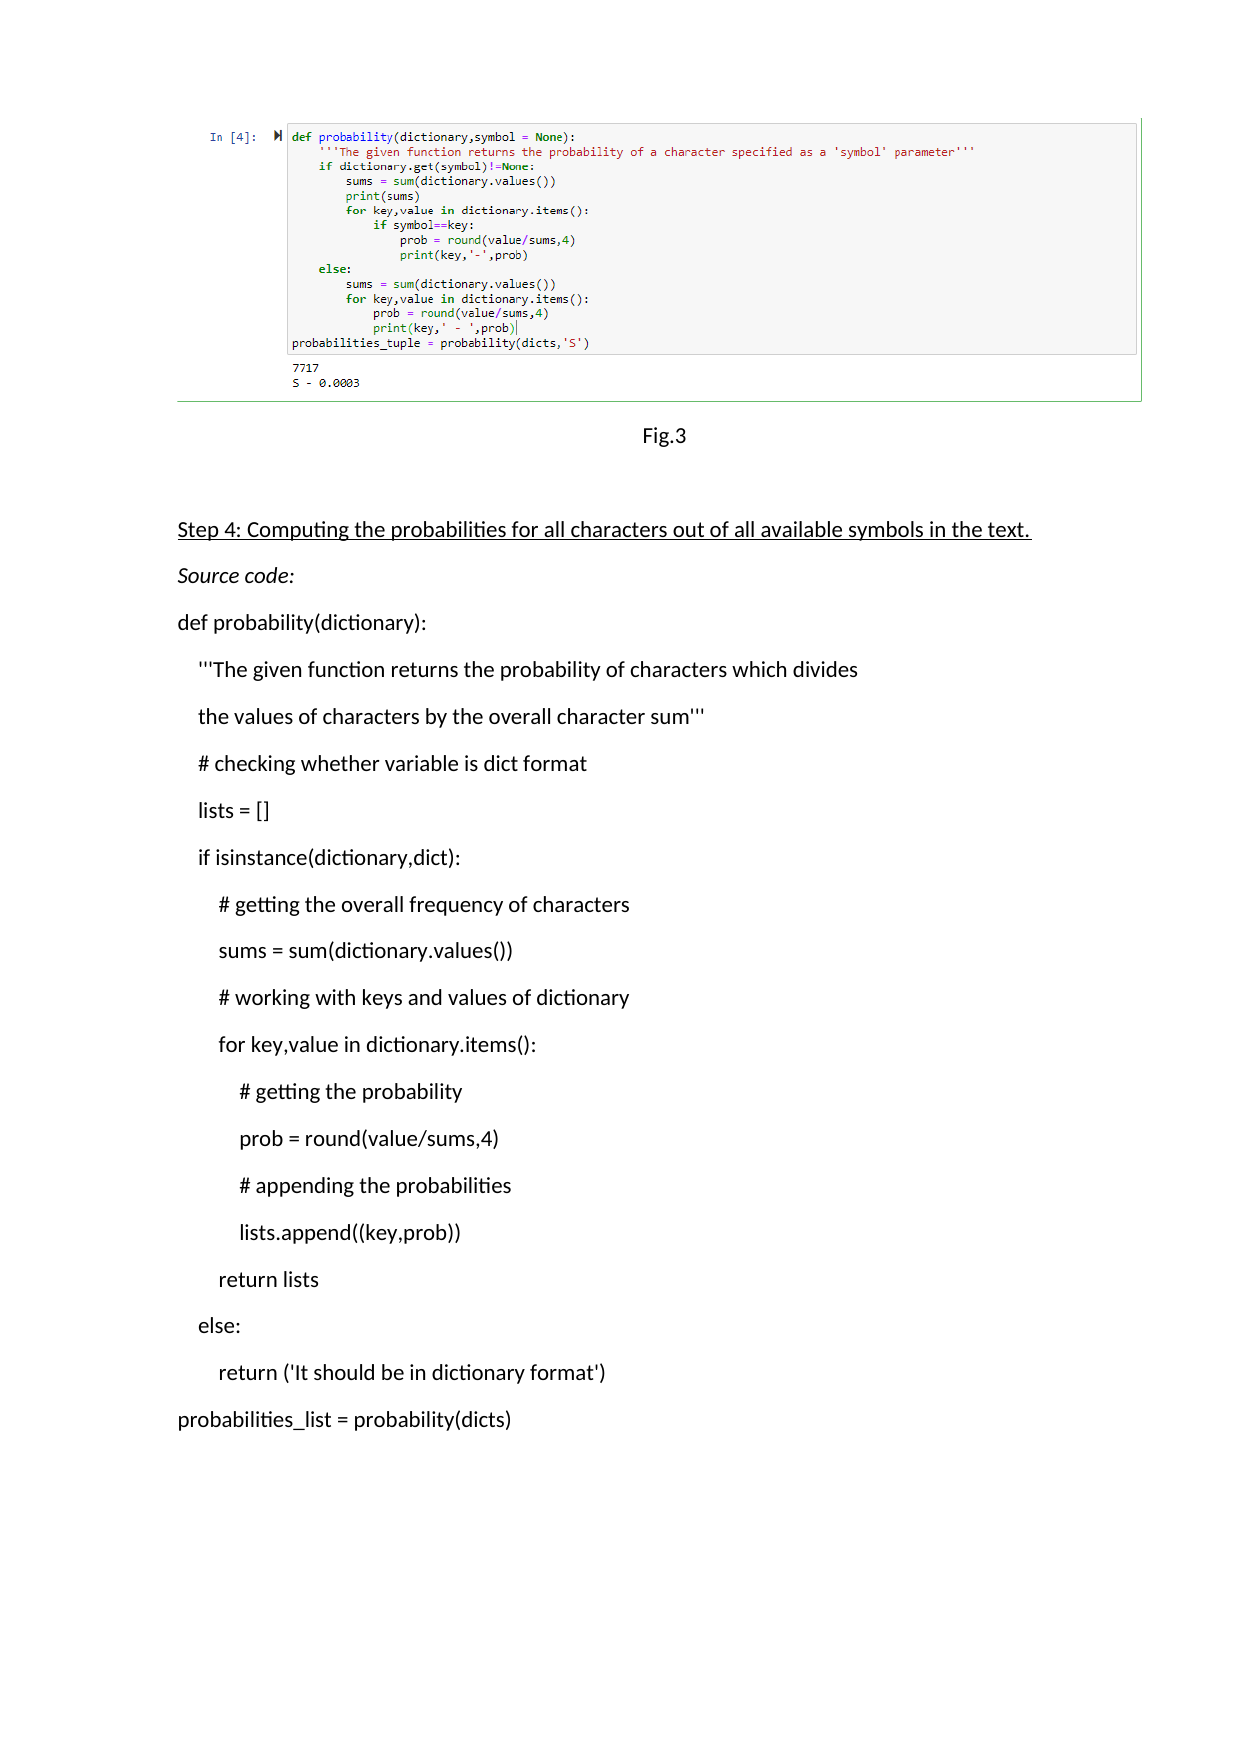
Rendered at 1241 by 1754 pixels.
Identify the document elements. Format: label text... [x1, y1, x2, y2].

text probabilities_list = probability(dicts) [177, 1405, 1152, 1433]
text prob = round(value/sums,4) [177, 1124, 1152, 1152]
text Source code: [177, 562, 1152, 590]
text else: [177, 1312, 1152, 1340]
text if isinstance(dictionary,dict): [177, 843, 1152, 871]
text # working with keys and values of dictionary [177, 983, 1152, 1012]
text def probability(dictionary): [177, 608, 1152, 637]
text for key,value in dictionary.items(): [177, 1030, 1152, 1058]
text Fig.3 [177, 421, 1152, 449]
text the values of characters by the overall character sum''' [177, 702, 1152, 730]
picture [177, 118, 1152, 403]
text return lists [177, 1265, 1152, 1293]
text # appending the probabilities [177, 1171, 1152, 1199]
text sums = sum(dictionary.values()) [177, 937, 1152, 965]
text return ('It should be in dictionary format') [177, 1358, 1152, 1387]
text # getting the overall frequency of characters [177, 890, 1152, 918]
text lists.append((key,prob)) [177, 1218, 1152, 1246]
text # getting the probability [177, 1077, 1152, 1105]
text lists = [] [177, 796, 1152, 824]
text Step 4: Computing the probabilities for all characters out of all available symbols in the text. [177, 515, 1152, 543]
text '''The given function returns the probability of characters which divides [177, 655, 1152, 683]
text # checking whether variable is dict format [177, 749, 1152, 777]
